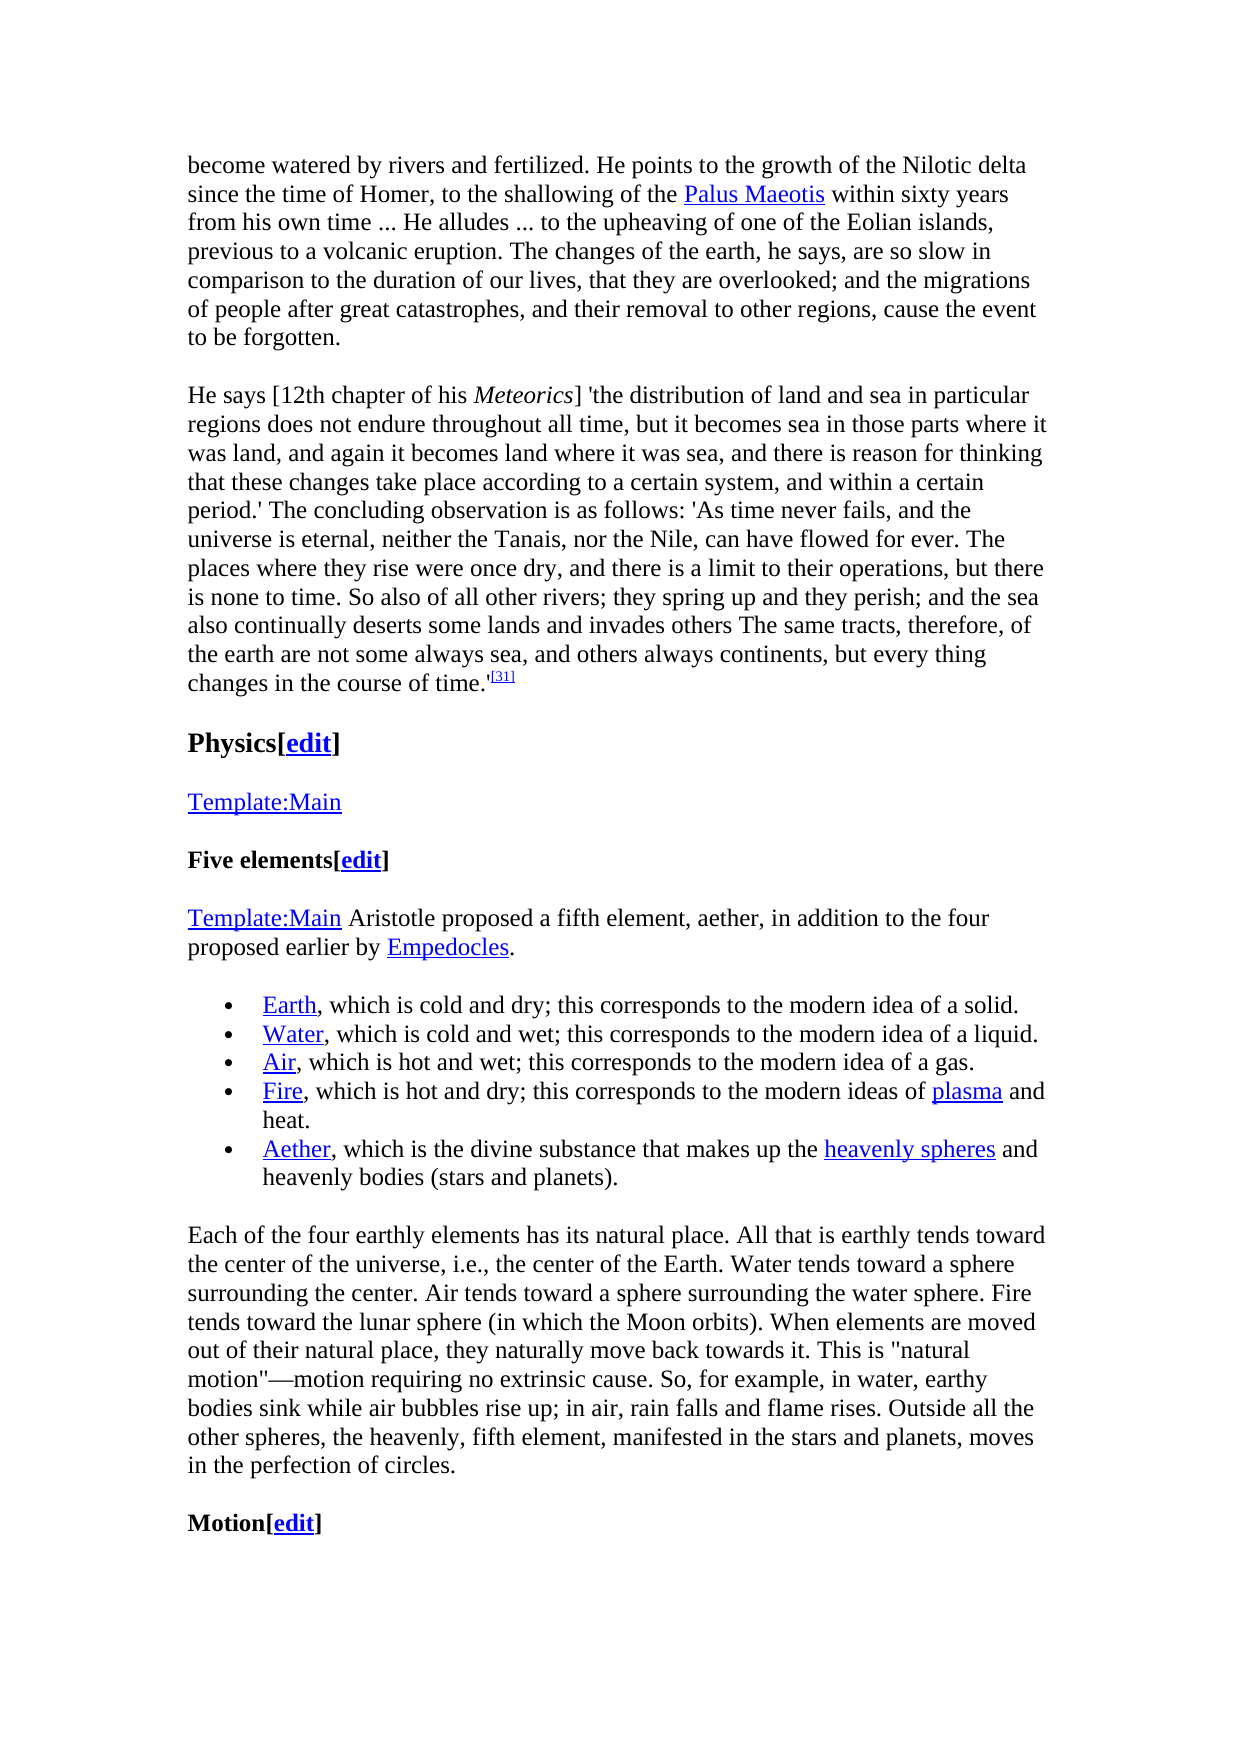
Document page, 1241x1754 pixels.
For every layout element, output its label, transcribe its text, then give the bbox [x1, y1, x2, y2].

list Air, which is hot and wet; this corresponds to the modern idea of a gas. [225, 1047, 1053, 1076]
subtitle Physics[edit] [187, 726, 1053, 758]
subtitle Motion[edit] [187, 1508, 1053, 1537]
list Earth, which is cold and dry; this corresponds to the modern idea of a solid. [225, 990, 1053, 1019]
list Aether, which is the divine substance that makes up the heavenly spheres and heavenly bodies (stars and planets). [225, 1134, 1053, 1191]
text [187, 150, 1053, 351]
subtitle Five elements[edit] [187, 845, 1053, 874]
text Each of the four earthly elements has its natural place. All that is earthly tends toward the center of the universe, i.e., the center of the Earth. Water tends toward a sphere surrounding the center. Air tends toward a sphere surrounding the water sphere. Fire tends toward the lunar sphere (in which the Moon orbits). When elements are moved out of their natural place, they naturally move back towards it. This is "natural motion"—motion requiring no extrinsic cause. So, for example, in water, earthy bodies sink while air bubbles rise up; in air, rain falls and flame rises. Outside all the other spheres, the heavenly, fifth element, manifested in the stars and planets, moves in the perfection of circles. [187, 1220, 1053, 1479]
list Water, which is cold and wet; this corresponds to the modern idea of a liquid. [225, 1019, 1053, 1047]
list Fire, which is hot and dry; this corresponds to the modern ideas of plasma and heat. [225, 1076, 1053, 1134]
text Template:Main [187, 787, 1053, 816]
text Template:Main Aristotle proposed a fifth element, aether, in addition to the four proposed earlier by Empedocles. [187, 903, 1053, 961]
text He says [12th chapter of his Meteorics] 'the distribution of land and sea in particular regions does not endure throughout all time, but it becomes sea in those parts where it was land, and again it becomes land where it was sea, and there is reason for thinking that these changes take place according to a certain system, and within a certain period.' The concluding observation is as follows: 'As time never fails, and the universe is eternal, neither the Tanais, nor the Nile, can have flowed for ever. The places where they rise were once dry, and there is a limit to their operations, but there is none to time. So also of all other rivers; they spring up and they perish; and the sea also continually deserts some lands and invades others The same tracts, therefore, of the earth are not some always sea, and others always continents, but every thing changes in the course of time.'[31] [187, 380, 1053, 697]
